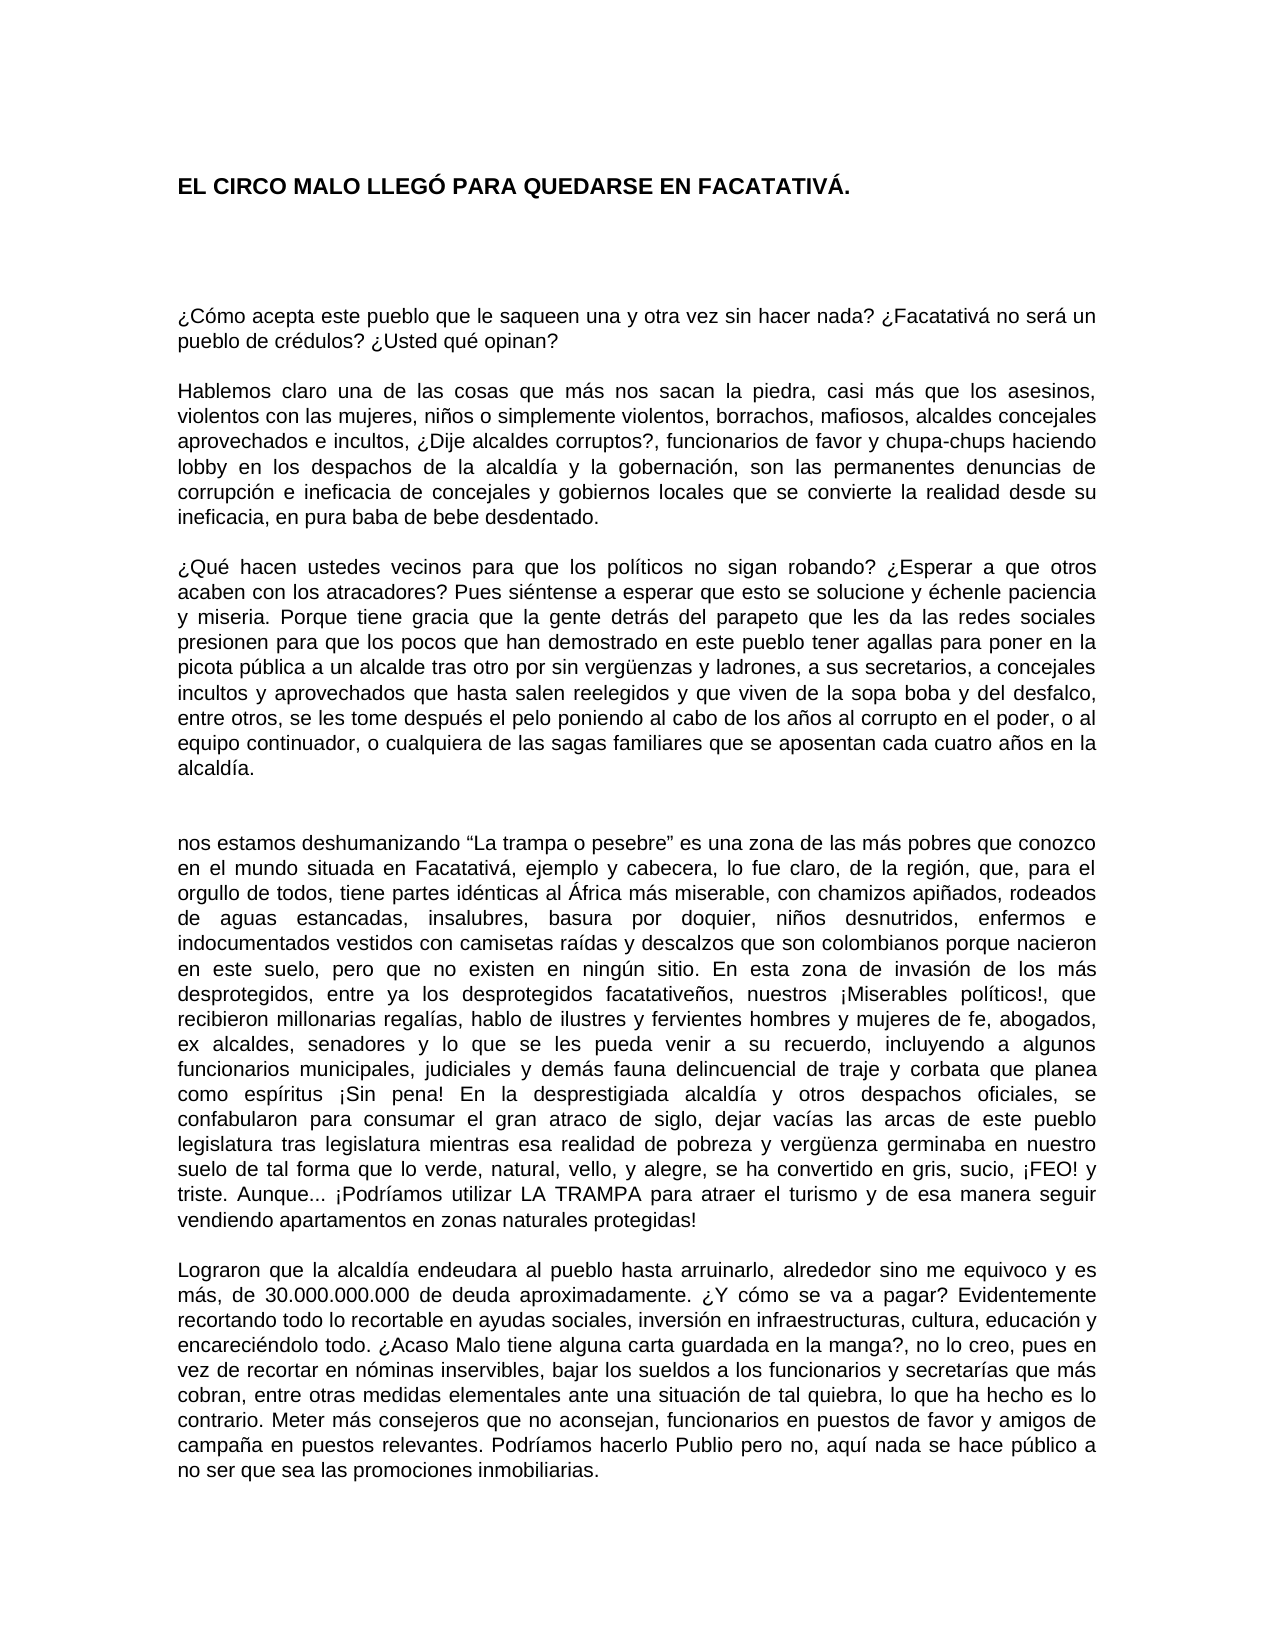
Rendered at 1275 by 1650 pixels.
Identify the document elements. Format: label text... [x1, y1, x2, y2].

text EL CIRCO MALO LLEGÓ PARA QUEDARSE EN FACATATIVÁ. [177, 173, 1098, 228]
text Lograron que la alcaldía endeudara al pueblo hasta arruinarlo, alrededor sino me equivoco y es más, de 30.000.000.000 de deuda aproximadamente. ¿Y cómo se va a pagar? Evidentemente recortando todo lo recortable en ayudas sociales, inversión en infraestructuras, cultura, educación y encareciéndolo todo. ¿Acaso Malo tiene alguna carta guardada en la manga?, no lo creo, pues en vez de recortar en nóminas inservibles, bajar los sueldos a los funcionarios y secretarías que más cobran, entre otras medidas elementales ante una situación de tal quiebra, lo que ha hecho es lo contrario. Meter más consejeros que no aconsejan, funcionarios en puestos de favor y amigos de campaña en puestos relevantes. Podríamos hacerlo Publio pero no, aquí nada se hace público a no ser que sea las promociones inmobiliarias. [177, 1256, 1098, 1482]
text Hablemos claro una de las cosas que más nos sacan la piedra, casi más que los asesinos, violentos con las mujeres, niños o simplemente violentos, borrachos, mafiosos, alcaldes concejales aprovechados e incultos, ¿Dije alcaldes corruptos?, funcionarios de favor y chupa-chups haciendo lobby en los despachos de la alcaldía y la gobernación, son las permanentes denuncias de corrupción e ineficacia de concejales y gobiernos locales que se convierte la realidad desde su ineficacia, en pura baba de bebe desdentado. [177, 378, 1098, 529]
text ¿Qué hacen ustedes vecinos para que los políticos no sigan robando? ¿Esperar a que otros acaben con los atracadores? Pues siéntense a esperar que esto se solucione y échenle paciencia y miseria. Porque tiene gracia que la gente detrás del parapeto que les da las redes sociales presionen para que los pocos que han demostrado en este pueblo tener agallas para poner en la picota pública a un alcalde tras otro por sin vergüenzas y ladrones, a sus secretarios, a concejales incultos y aprovechados que hasta salen reelegidos y que viven de la sopa boba y del desfalco, entre otros, se les tome después el pelo poniendo al cabo de los años al corrupto en el poder, o al equipo continuador, o cualquiera de las sagas familiares que se aposentan cada cuatro años en la alcaldía. [177, 554, 1098, 779]
text ¿Cómo acepta este pueblo que le saqueen una y otra vez sin hacer nada? ¿Facatativá no será un pueblo de crédulos? ¿Usted qué opinan? [177, 303, 1098, 353]
text nos estamos deshumanizando “La trampa o pesebre” es una zona de las más pobres que conozco en el mundo situada en Facatativá, ejemplo y cabecera, lo fue claro, de la región, que, para el orgullo de todos, tiene partes idénticas al África más miserable, con chamizos apiñados, rodeados de aguas estancadas, insalubres, basura por doquier, niños desnutridos, enfermos e indocumentados vestidos con camisetas raídas y descalzos que son colombianos porque nacieron en este suelo, pero que no existen en ningún sitio. En esta zona de invasión de los más desprotegidos, entre ya los desprotegidos facatativeños, nuestros ¡Miserables políticos!, que recibieron millonarias regalías, hablo de ilustres y fervientes hombres y mujeres de fe, abogados, ex alcaldes, senadores y lo que se les pueda venir a su recuerdo, incluyendo a algunos funcionarios municipales, judiciales y demás fauna delincuencial de traje y corbata que planea como espíritus ¡Sin pena! En la desprestigiada alcaldía y otros despachos oficiales, se confabularon para consumar el gran atraco de siglo, dejar vacías las arcas de este pueblo legislatura tras legislatura mientras esa realidad de pobreza y vergüenza germinaba en nuestro suelo de tal forma que lo verde, natural, vello, y alegre, se ha convertido en gris, sucio, ¡FEO! y triste. Aunque... ¡Podríamos utilizar LA TRAMPA para atraer el turismo y de esa manera seguir vendiendo apartamentos en zonas naturales protegidas! [177, 804, 1098, 1231]
